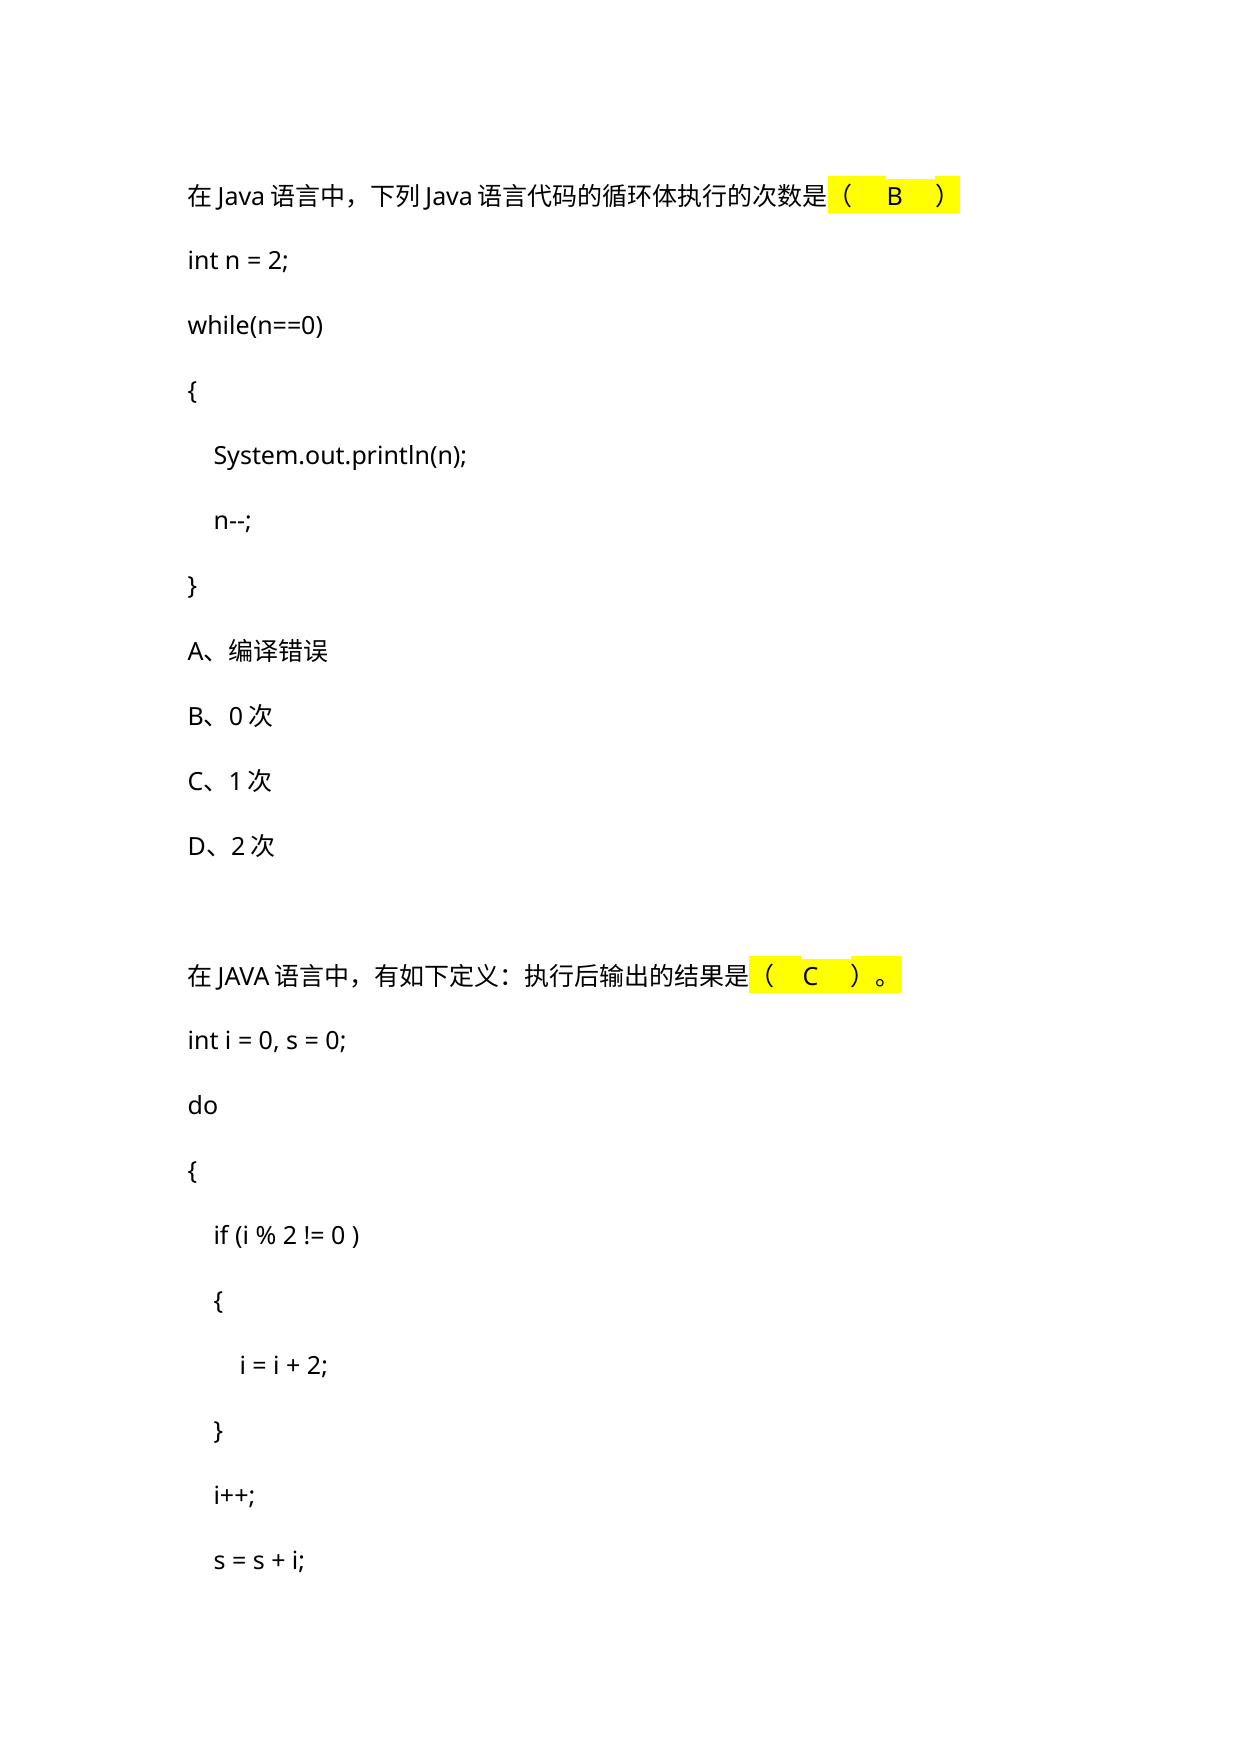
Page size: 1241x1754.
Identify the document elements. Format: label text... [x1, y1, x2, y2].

text { [187, 1267, 1053, 1332]
text s = s + i; [187, 1527, 1053, 1592]
text if (i % 2 != 0 ) [187, 1202, 1053, 1267]
text while(n==0) [187, 292, 1053, 357]
text System.out.println(n); [187, 422, 1053, 487]
text int n = 2; [187, 227, 1053, 292]
text i++; [187, 1462, 1053, 1527]
text A、编译错误 [187, 617, 1053, 682]
text C、1次 [187, 747, 1053, 812]
text D、2次 [187, 812, 1053, 877]
text 在JAVA语言中，有如下定义：执行后输出的结果是（ C ）。 [187, 942, 1053, 1007]
text { [187, 1137, 1053, 1202]
text { [187, 357, 1053, 422]
text } [187, 552, 1053, 617]
text do [187, 1072, 1053, 1137]
text n--; [187, 487, 1053, 552]
text i = i + 2; [187, 1332, 1053, 1397]
text 在Java语言中，下列Java语言代码的循环体执行的次数是（ B ） [187, 162, 1053, 227]
text } [187, 1397, 1053, 1462]
text B、0次 [187, 682, 1053, 747]
text int i = 0, s = 0; [187, 1007, 1053, 1072]
